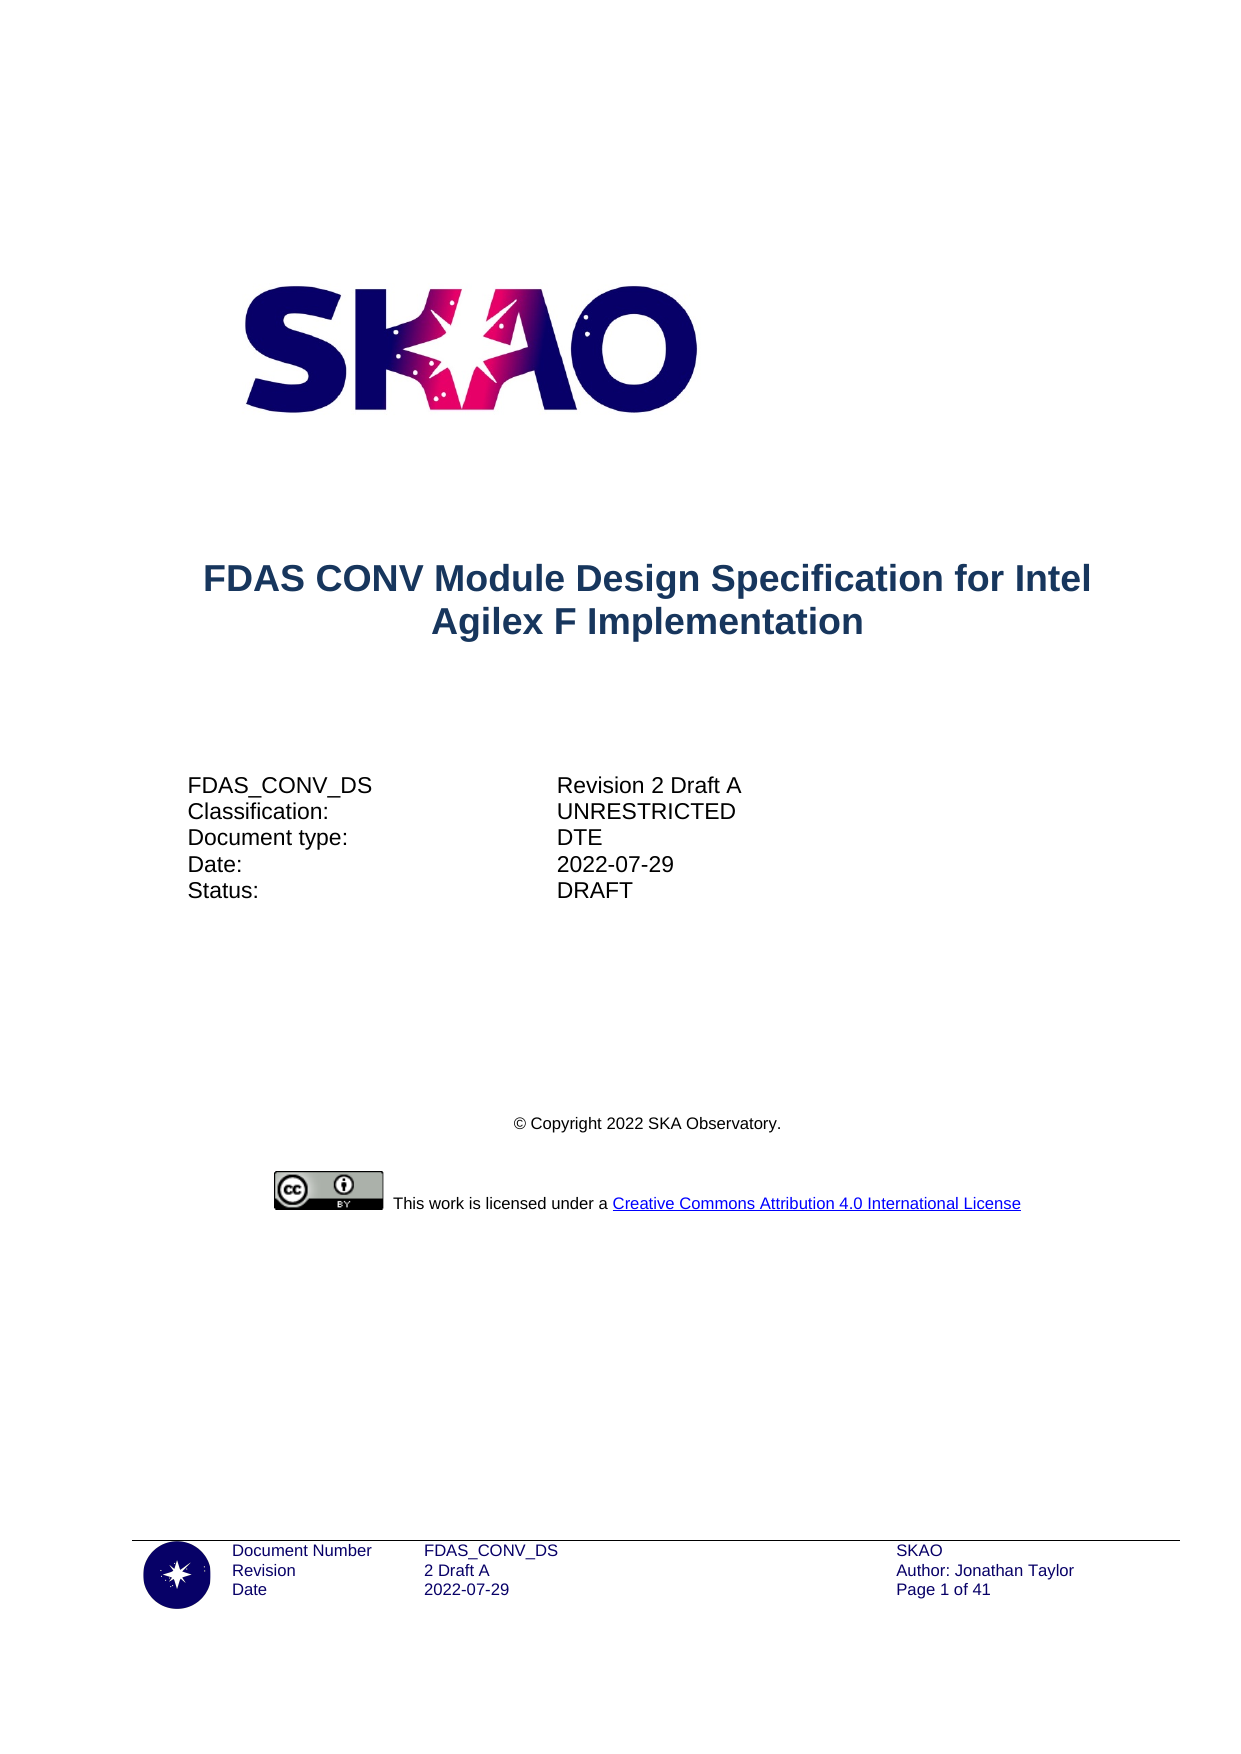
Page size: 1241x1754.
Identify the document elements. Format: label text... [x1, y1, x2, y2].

text FDAS_CONV_DS Revision 2 Draft A [187, 772, 1107, 798]
text Document type: DTE [187, 824, 1107, 851]
text Classification: UNRESTRICTED [187, 798, 1107, 824]
text Status: [187, 877, 1107, 903]
text Date: 2022-07-29 [187, 851, 1107, 877]
picture [274, 1171, 384, 1210]
text © Copyright 2022 SKA Observatory. [187, 1114, 1107, 1133]
picture [143, 1541, 211, 1609]
text FDAS CONV Module Design Specification for Intel Agilex F Implementation [187, 556, 1107, 642]
text This work is licensed under a Creative Commons Attribution 4.0 International License [187, 1172, 1107, 1213]
picture [187, 229, 754, 470]
